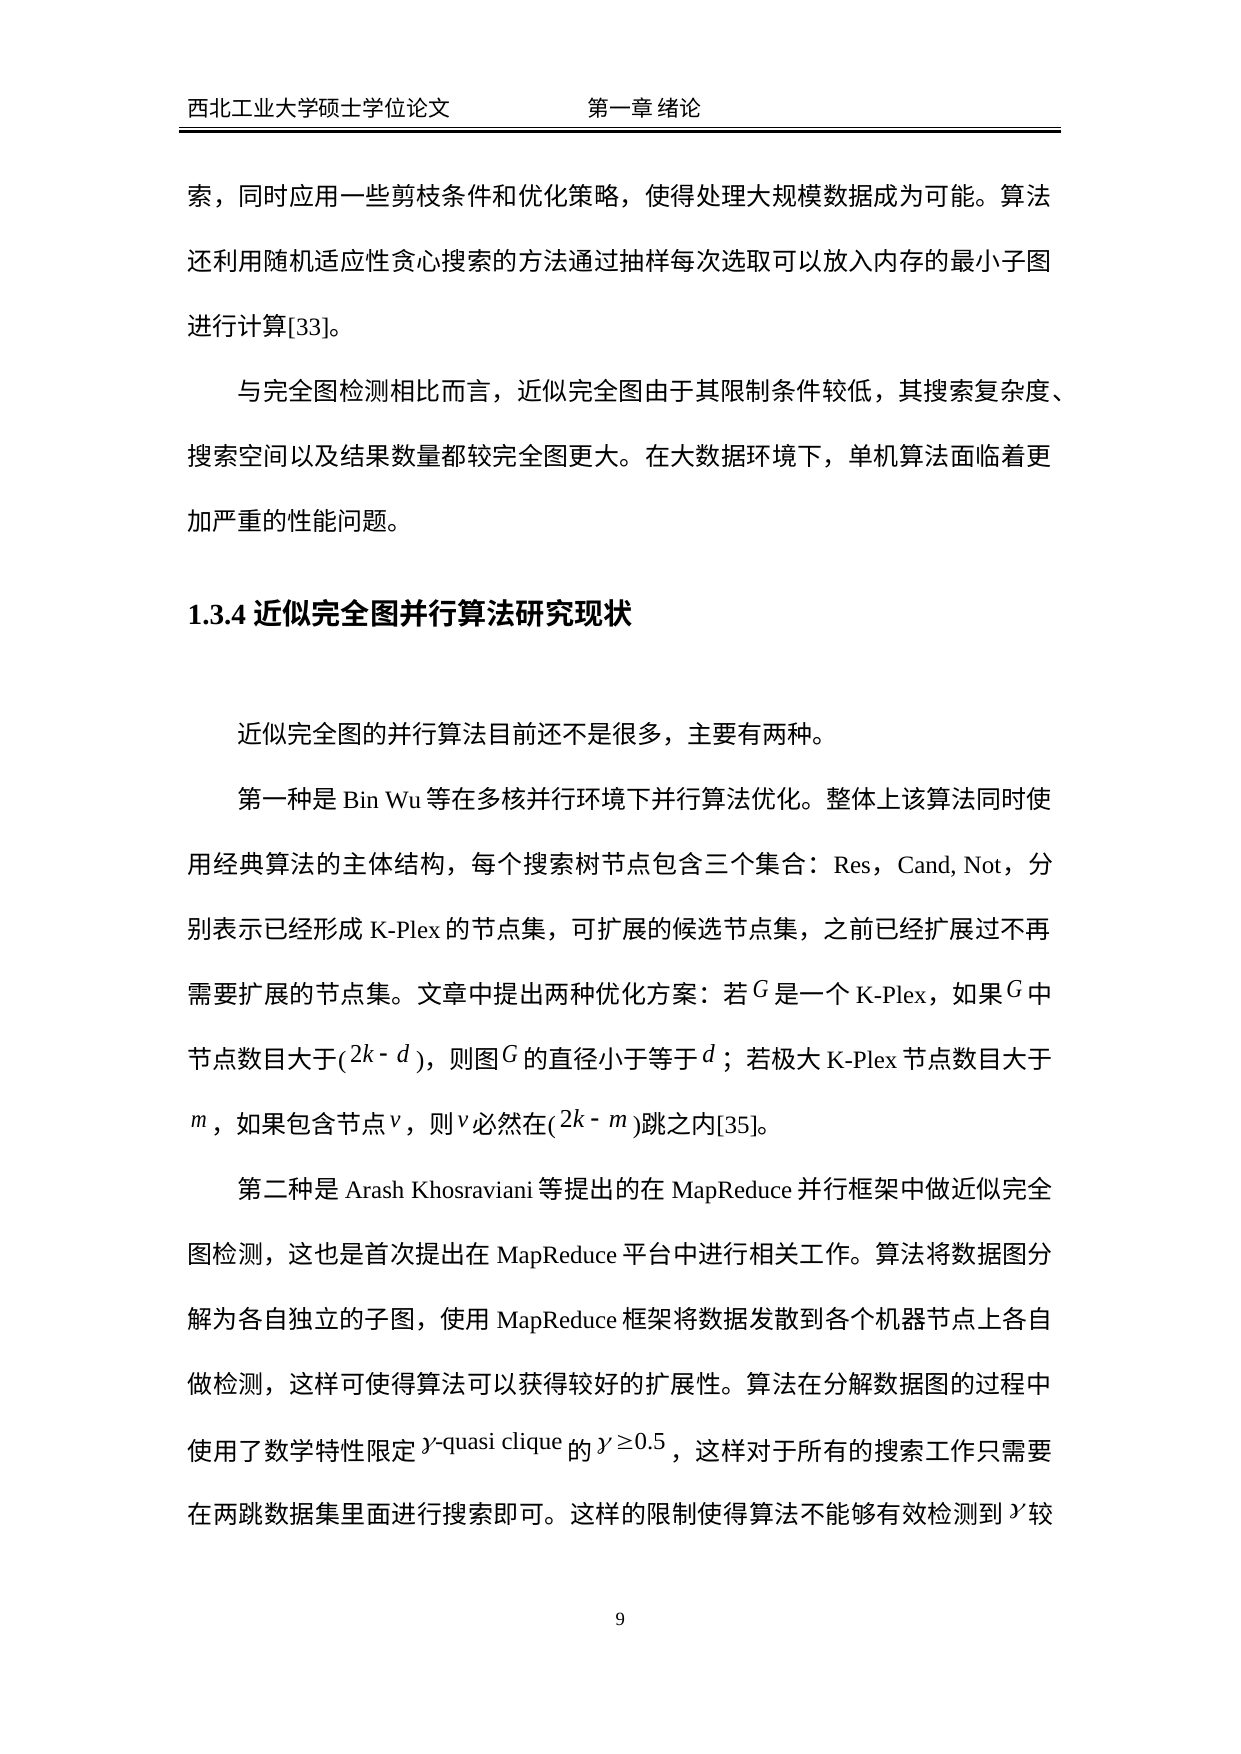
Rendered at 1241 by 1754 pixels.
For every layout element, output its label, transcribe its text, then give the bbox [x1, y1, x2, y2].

text 第一种是Bin Wu等在多核并行环境下并行算法优化。整体上该算法同时使用经典算法的主体结构，每个搜索树节点包含三个集合：Res，Cand, Not，分别表示已经形成K-Plex的节点集，可扩展的候选节点集，之前已经扩展过不再需要扩展的节点集。文章中提出两种优化方案：若是一个K-Plex，如果中节点数目大于()，则图的直径小于等于；若极大K-Plex节点数目大于，如果包含节点，则必然在()跳之内[35]。 [187, 765, 1053, 1155]
text 近似完全图的并行算法目前还不是很多，主要有两种。 [187, 700, 1053, 765]
text 与完全图检测相比而言，近似完全图由于其限制条件较低，其搜索复杂度、搜索空间以及结果数量都较完全图更大。在大数据环境下，单机算法面临着更加严重的性能问题。 [187, 357, 1053, 552]
text 1.3.4 近似完全图并行算法研究现状 [187, 579, 1053, 644]
